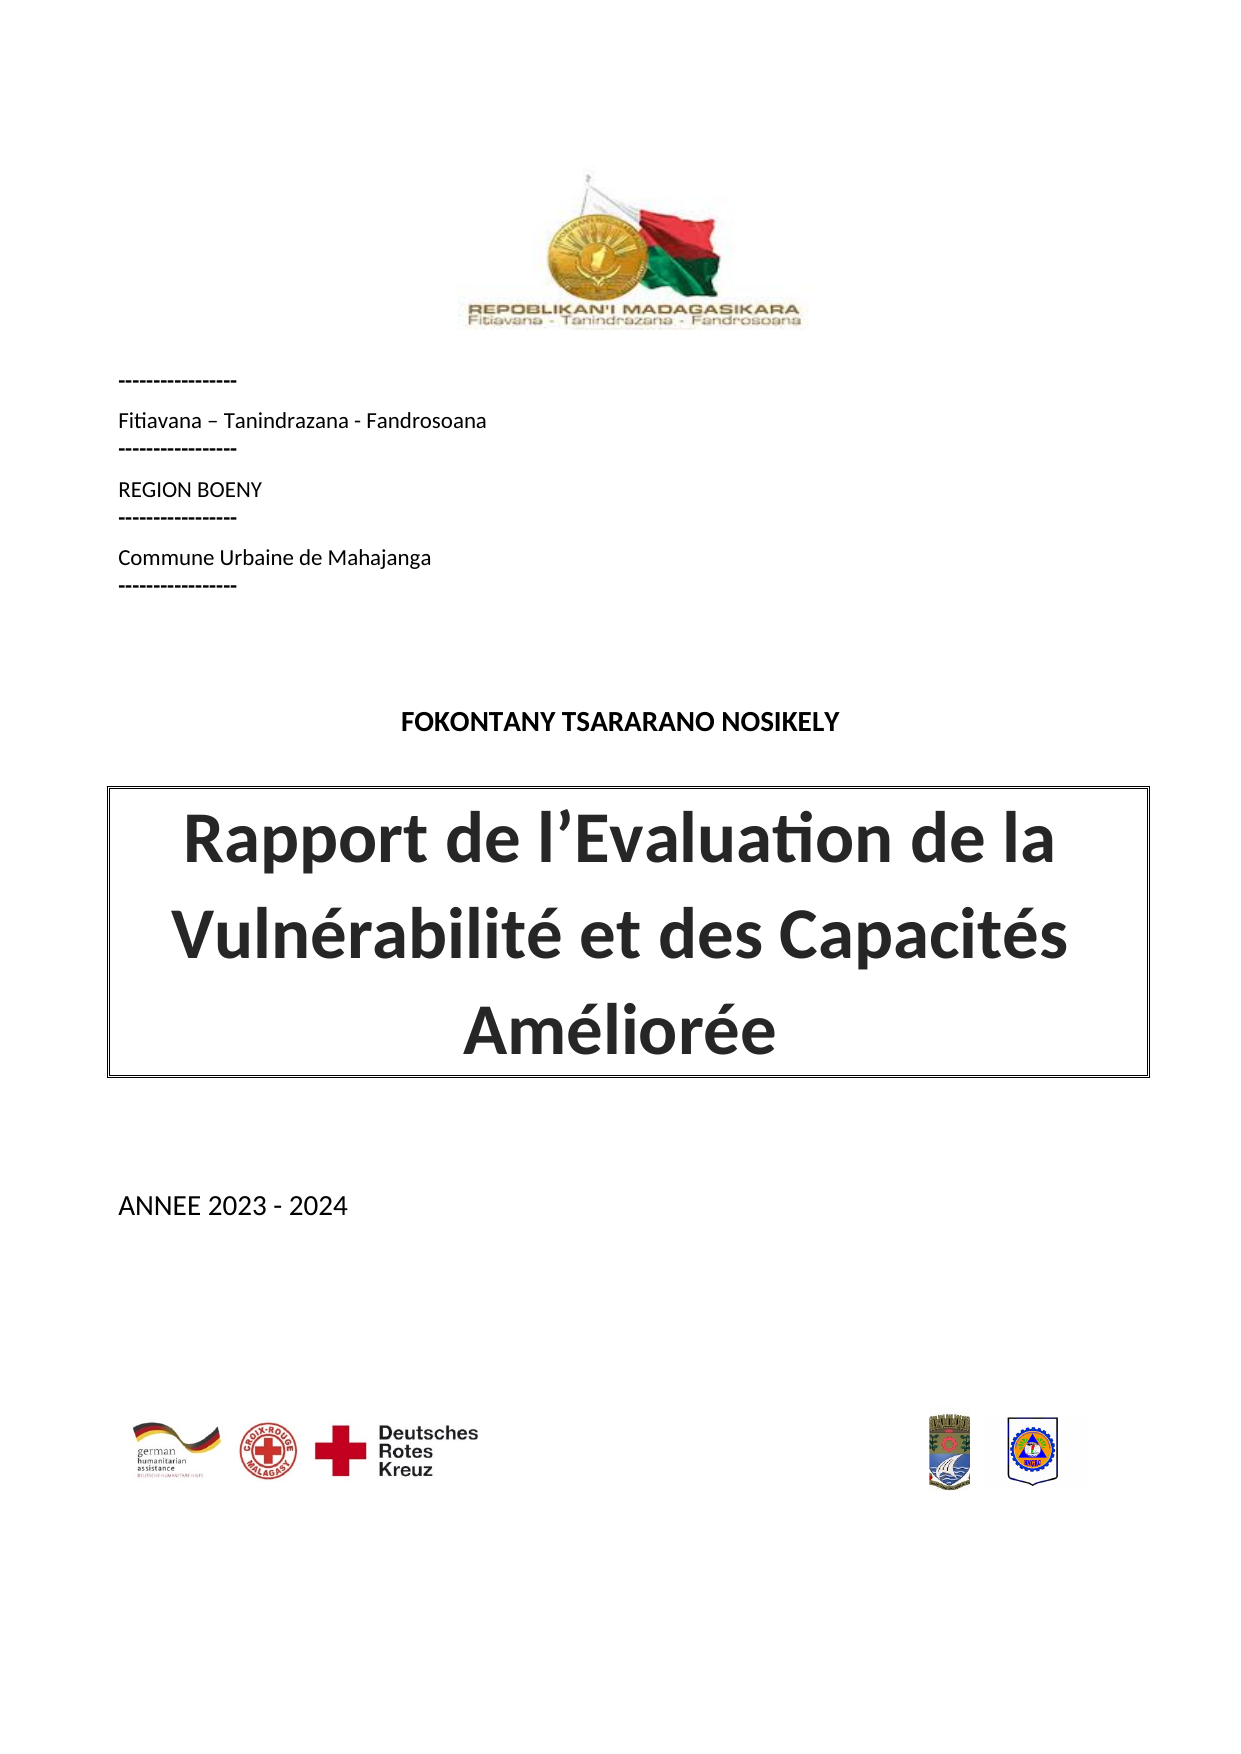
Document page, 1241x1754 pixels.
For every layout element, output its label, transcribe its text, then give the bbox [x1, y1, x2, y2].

picture [358, 155, 907, 346]
text Commune Urbaine de Mahajanga [118, 543, 1122, 571]
picture [929, 1407, 970, 1491]
text ANNEE 2023 - 2024 [118, 1187, 1122, 1223]
picture [118, 1413, 498, 1491]
text ----------------- [118, 434, 1122, 462]
text Rapport de l’Evaluation de la Vulnérabilité et des Capacités Améliorée [110, 789, 1147, 1075]
picture [983, 1413, 1087, 1491]
text REGION BOENY [118, 475, 1122, 503]
text Fitiavana – Tanindrazana - Fandrosoana [118, 406, 1122, 434]
text ----------------- [118, 366, 1122, 394]
text FOKONTANY TSARARANO NOSIKELY [118, 703, 1122, 739]
text ----------------- [118, 503, 1122, 531]
text ----------------- [118, 571, 1122, 599]
